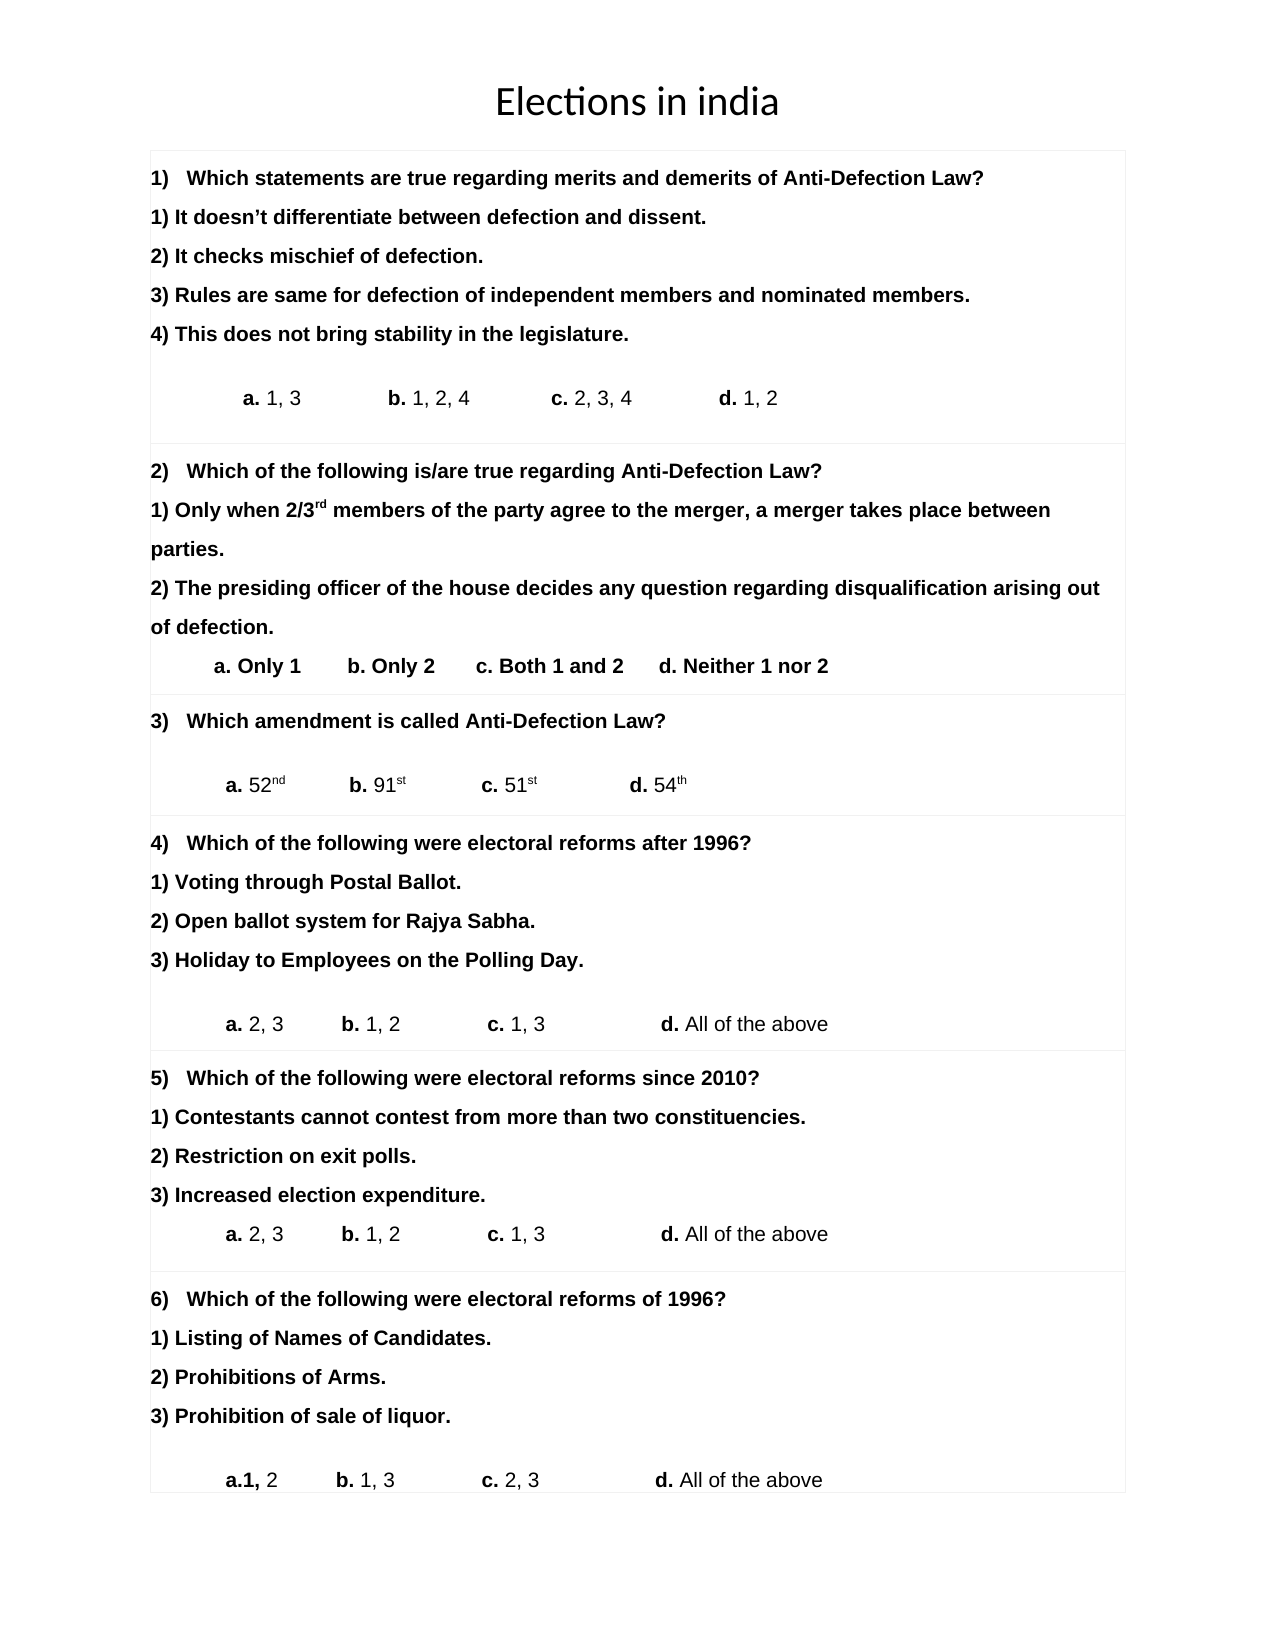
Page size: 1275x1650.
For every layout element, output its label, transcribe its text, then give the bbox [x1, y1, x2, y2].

table_cell 5) Which of the following were electoral reforms since 2010? 1) Contestants cannot contest from more than two constituencies. 2) Restriction on exit polls. 3) Increased election expenditure. a. 2, 3 b. 1, 2 c. 1, 3 d. All of the above [151, 1051, 1125, 1271]
table_cell 6) Which of the following were electoral reforms of 1996? 1) Listing of Names of Candidates. 2) Prohibitions of Arms. 3) Prohibition of sale of liquor. a.1, 2 b. 1, 3 c. 2, 3 d. All of the above [151, 1272, 1125, 1492]
table_header 1) Which statements are true regarding merits and demerits of Anti-Defection Law? 1) It doesn’t differentiate between defection and dissent. 2) It checks mischief of defection. 3) Rules are same for defection of independent members and nominated members. 4) This does not bring stability in the legislature. a. 1, 3 b. 1, 2, 4 c. 2, 3, 4 d. 1, 2 [151, 151, 1125, 443]
table_cell 3) Which amendment is called Anti-Defection Law? a. 52nd b. 91st c. 51st d. 54th [151, 695, 1125, 815]
table_cell 2) Which of the following is/are true regarding Anti-Defection Law? 1) Only when 2/3rd members of the party agree to the merger, a merger takes place between parties. 2) The presiding officer of the house decides any question regarding disqualification arising out of defection. a. Only 1 b. Only 2 c. Both 1 and 2 d. Neither 1 nor 2 [151, 444, 1125, 693]
table_cell 4) Which of the following were electoral reforms after 1996? 1) Voting through Postal Ballot. 2) Open ballot system for Rajya Sabha. 3) Holiday to Employees on the Polling Day. [151, 816, 1125, 1050]
